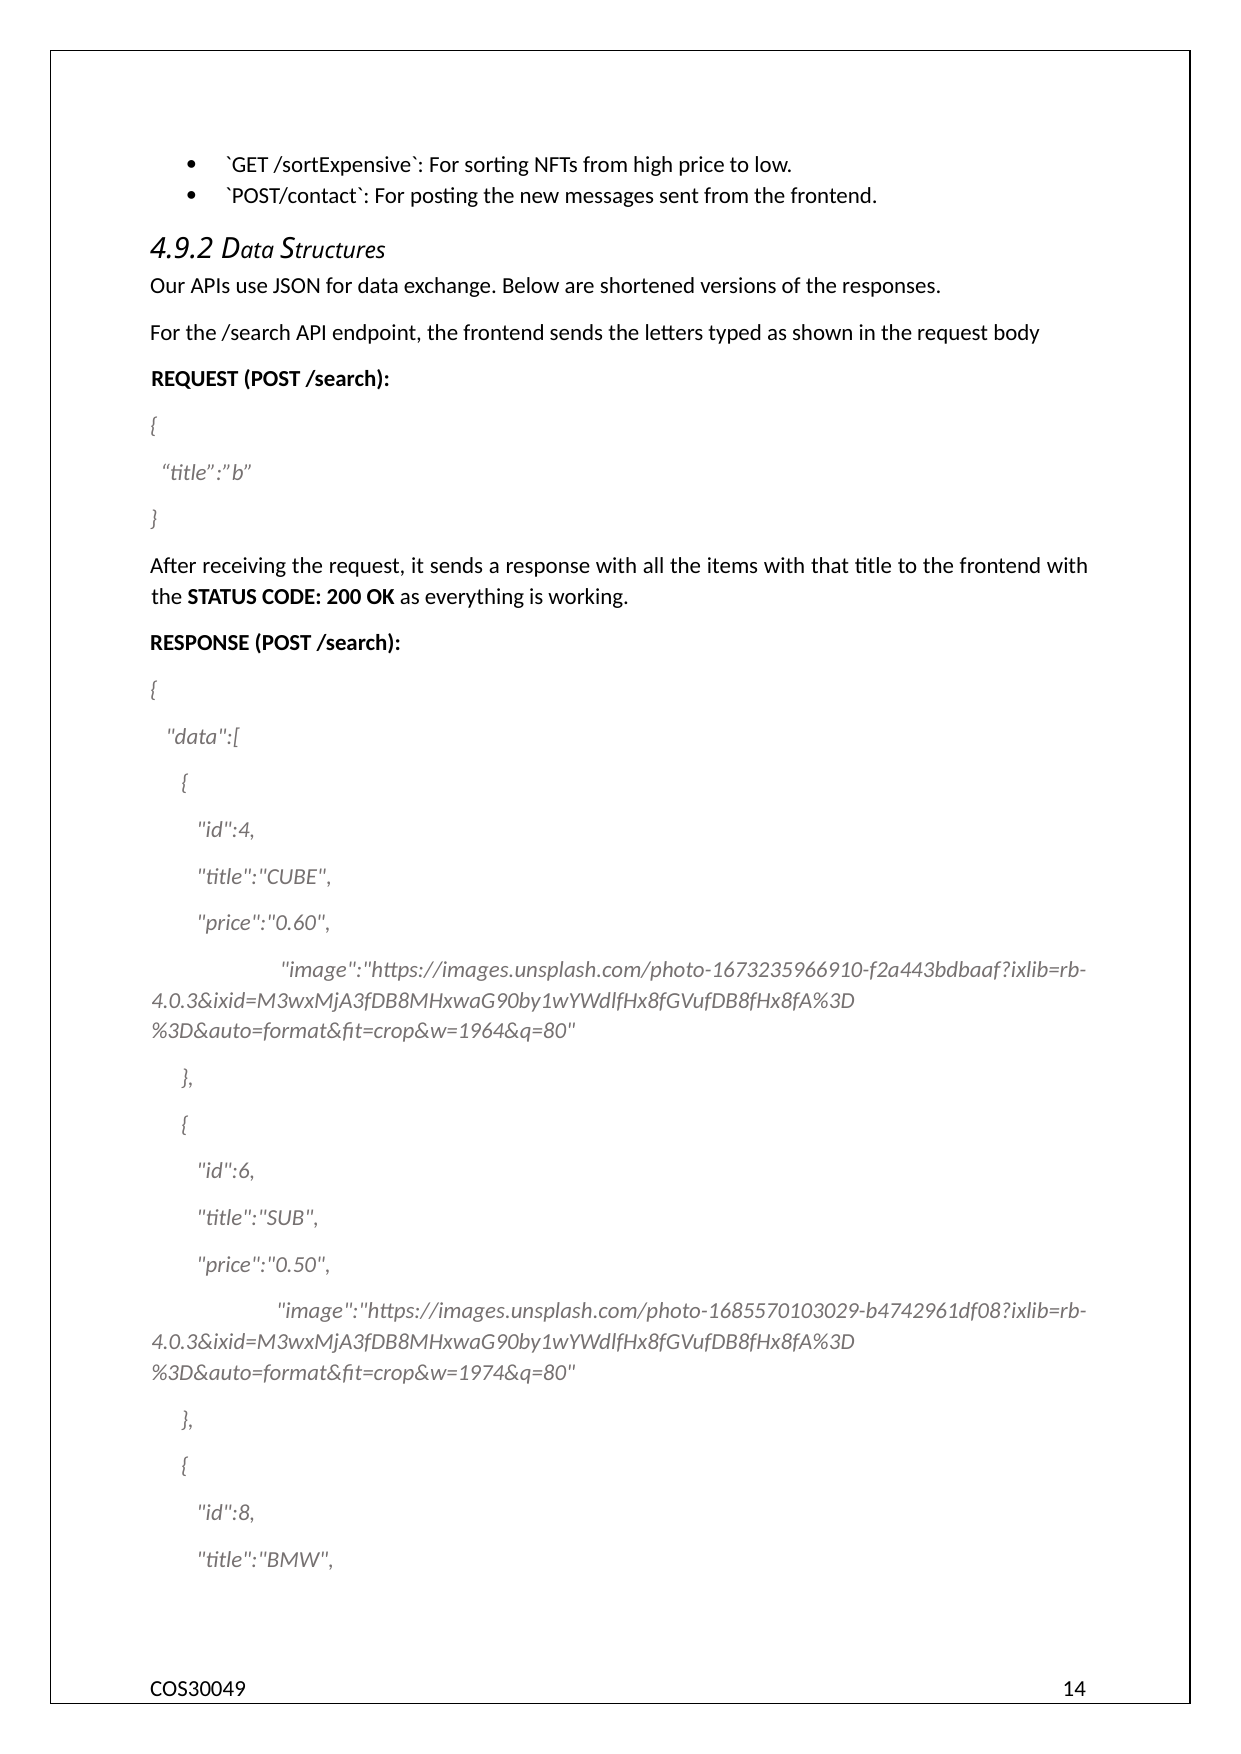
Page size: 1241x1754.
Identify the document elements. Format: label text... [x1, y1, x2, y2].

text "title":"CUBE", [150, 862, 1091, 890]
text "id":4, [150, 815, 1091, 843]
text { [150, 1110, 1091, 1138]
text } [150, 504, 1091, 532]
list `GET /sortExpensive`: For sorting NFTs from high price to low. [187, 150, 1091, 178]
text RESPONSE (POST /search): [150, 628, 1091, 656]
text REQUEST (POST /search): [150, 364, 1091, 392]
text { [150, 768, 1091, 796]
text "price":"0.60", [150, 908, 1091, 936]
text "image":"https://images.unsplash.com/photo-1685570103029-b4742961df08?ixlib=rb-4.0.3&ixid=M3wxMjA3fDB8MHxwaG90by1wYWdlfHx8fGVufDB8fHx8fA%3D%3D&auto=format&fit=crop&w=1974&q=80" [150, 1297, 1091, 1386]
text { [150, 675, 1091, 703]
text }, [150, 1405, 1091, 1433]
text { [150, 411, 1091, 439]
text "title":"SUB", [150, 1203, 1091, 1231]
text For the /search API endpoint, the frontend sends the letters typed as shown in the request body [150, 318, 1091, 346]
text "id":8, [150, 1498, 1091, 1526]
text "id":6, [150, 1157, 1091, 1184]
text “title”:”b” [150, 458, 1091, 486]
text "title":"BMW", [150, 1545, 1091, 1573]
text Our APIs use JSON for data exchange. Below are shortened versions of the responses. [150, 271, 1091, 299]
list `POST/contact`: For posting the new messages sent from the frontend. [187, 181, 1091, 209]
text After receiving the request, it sends a response with all the items with that title to the frontend with the STATUS CODE: 200 OK as everything is working. [150, 551, 1091, 610]
subtitle 4.9.2 Data Structures [150, 227, 1091, 267]
text "price":"0.50", [150, 1250, 1091, 1278]
text { [150, 1451, 1091, 1479]
text "image":"https://images.unsplash.com/photo-1673235966910-f2a443bdbaaf?ixlib=rb-4.0.3&ixid=M3wxMjA3fDB8MHxwaG90by1wYWdlfHx8fGVufDB8fHx8fA%3D%3D&auto=format&fit=crop&w=1964&q=80" [150, 955, 1091, 1044]
text "data":[ [150, 722, 1091, 750]
text }, [150, 1063, 1091, 1091]
